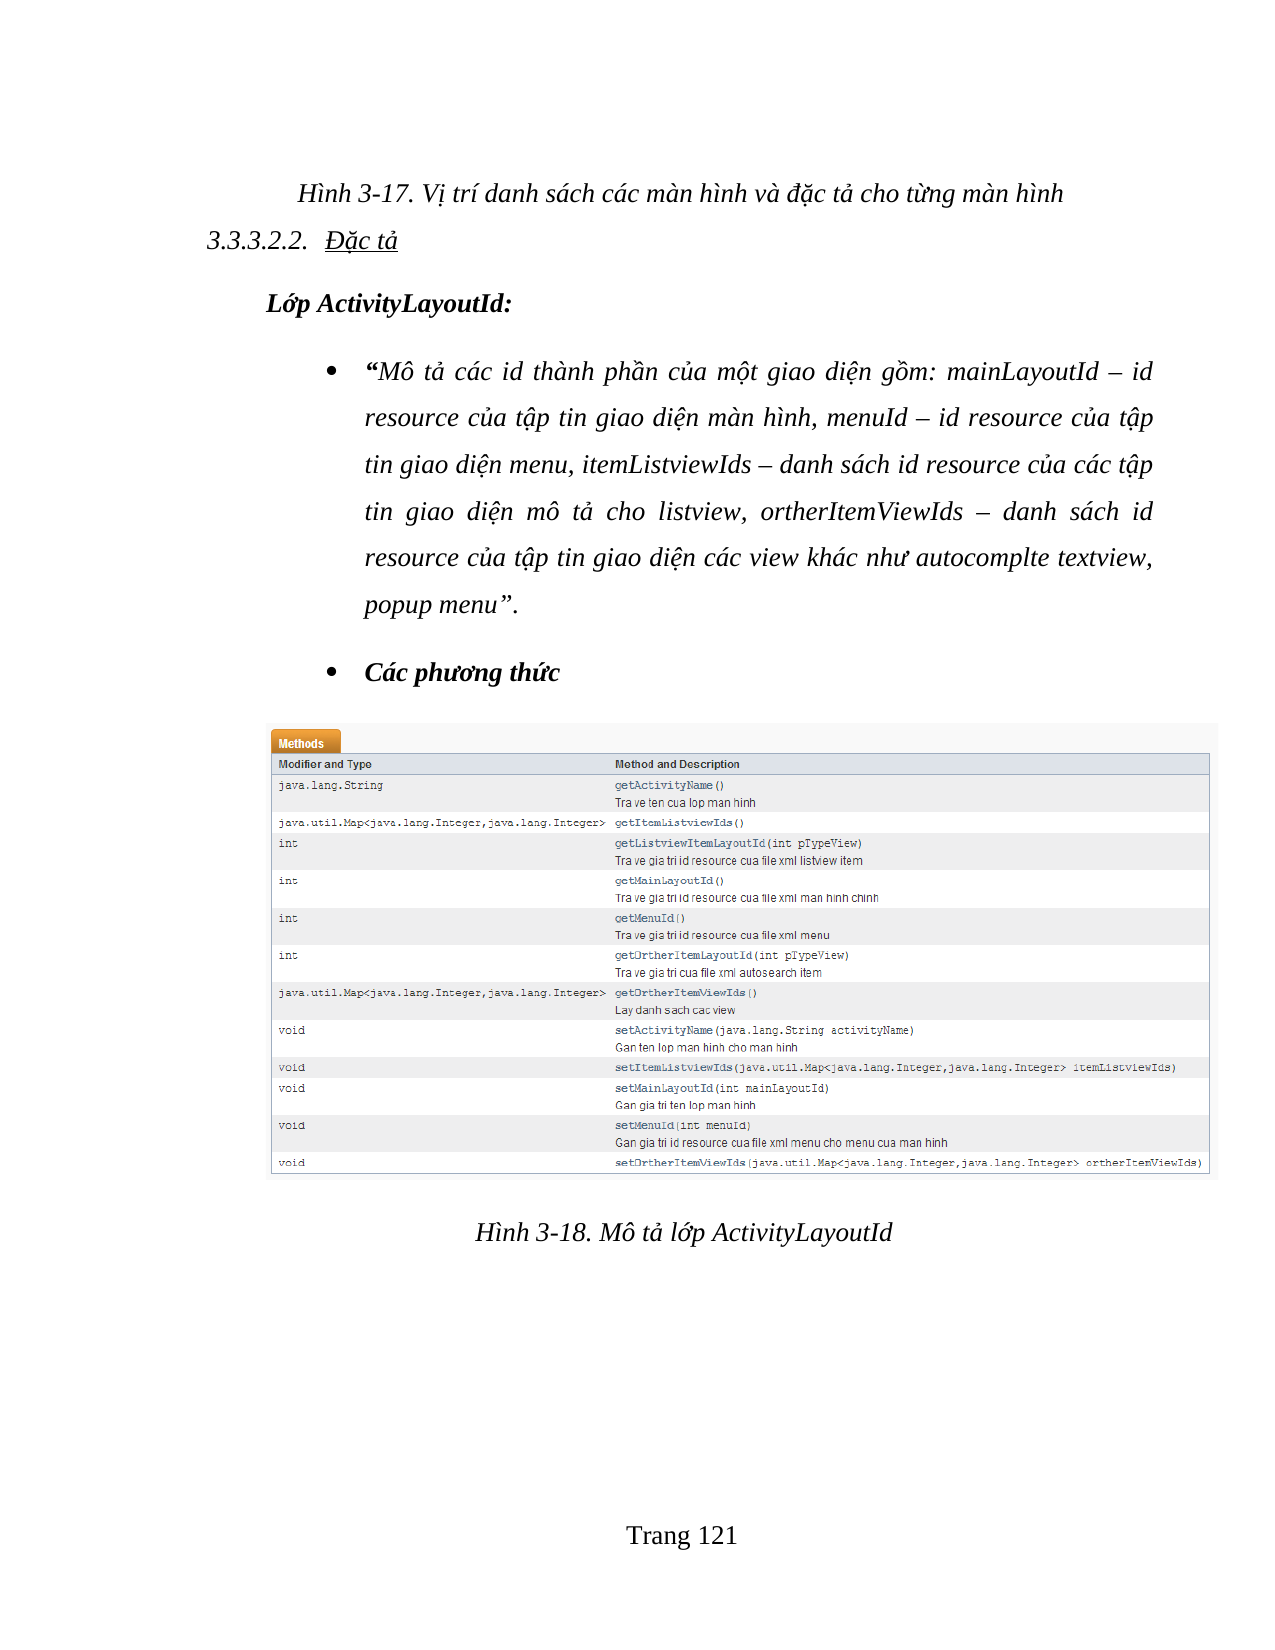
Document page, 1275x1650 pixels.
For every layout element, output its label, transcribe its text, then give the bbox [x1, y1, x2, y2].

text Hình 3-18. Mô tả lớp ActivityLayoutId [207, 1216, 1157, 1247]
text Hình 3-17. Vị trí danh sách các màn hình và đặc tả cho từng màn hình [207, 177, 1157, 208]
picture [265, 723, 1219, 1180]
text Đặc tả [207, 224, 1157, 255]
text Lớp ActivityLayoutId: [207, 287, 1157, 318]
list “Mô tả các id thành phần của một giao diện gồm: mainLayoutId – id resource của tập tin giao diện màn hình, menuId – id resource của tập tin giao diện menu, itemListviewIds – danh sách id resource của các tập tin giao diện mô tả cho listview, ortherItemViewIds – danh sách id resource của tập tin giao diện các view khác như autocomplte textview, popup menu”. [327, 355, 1157, 619]
list Các phương thức [327, 656, 1157, 687]
